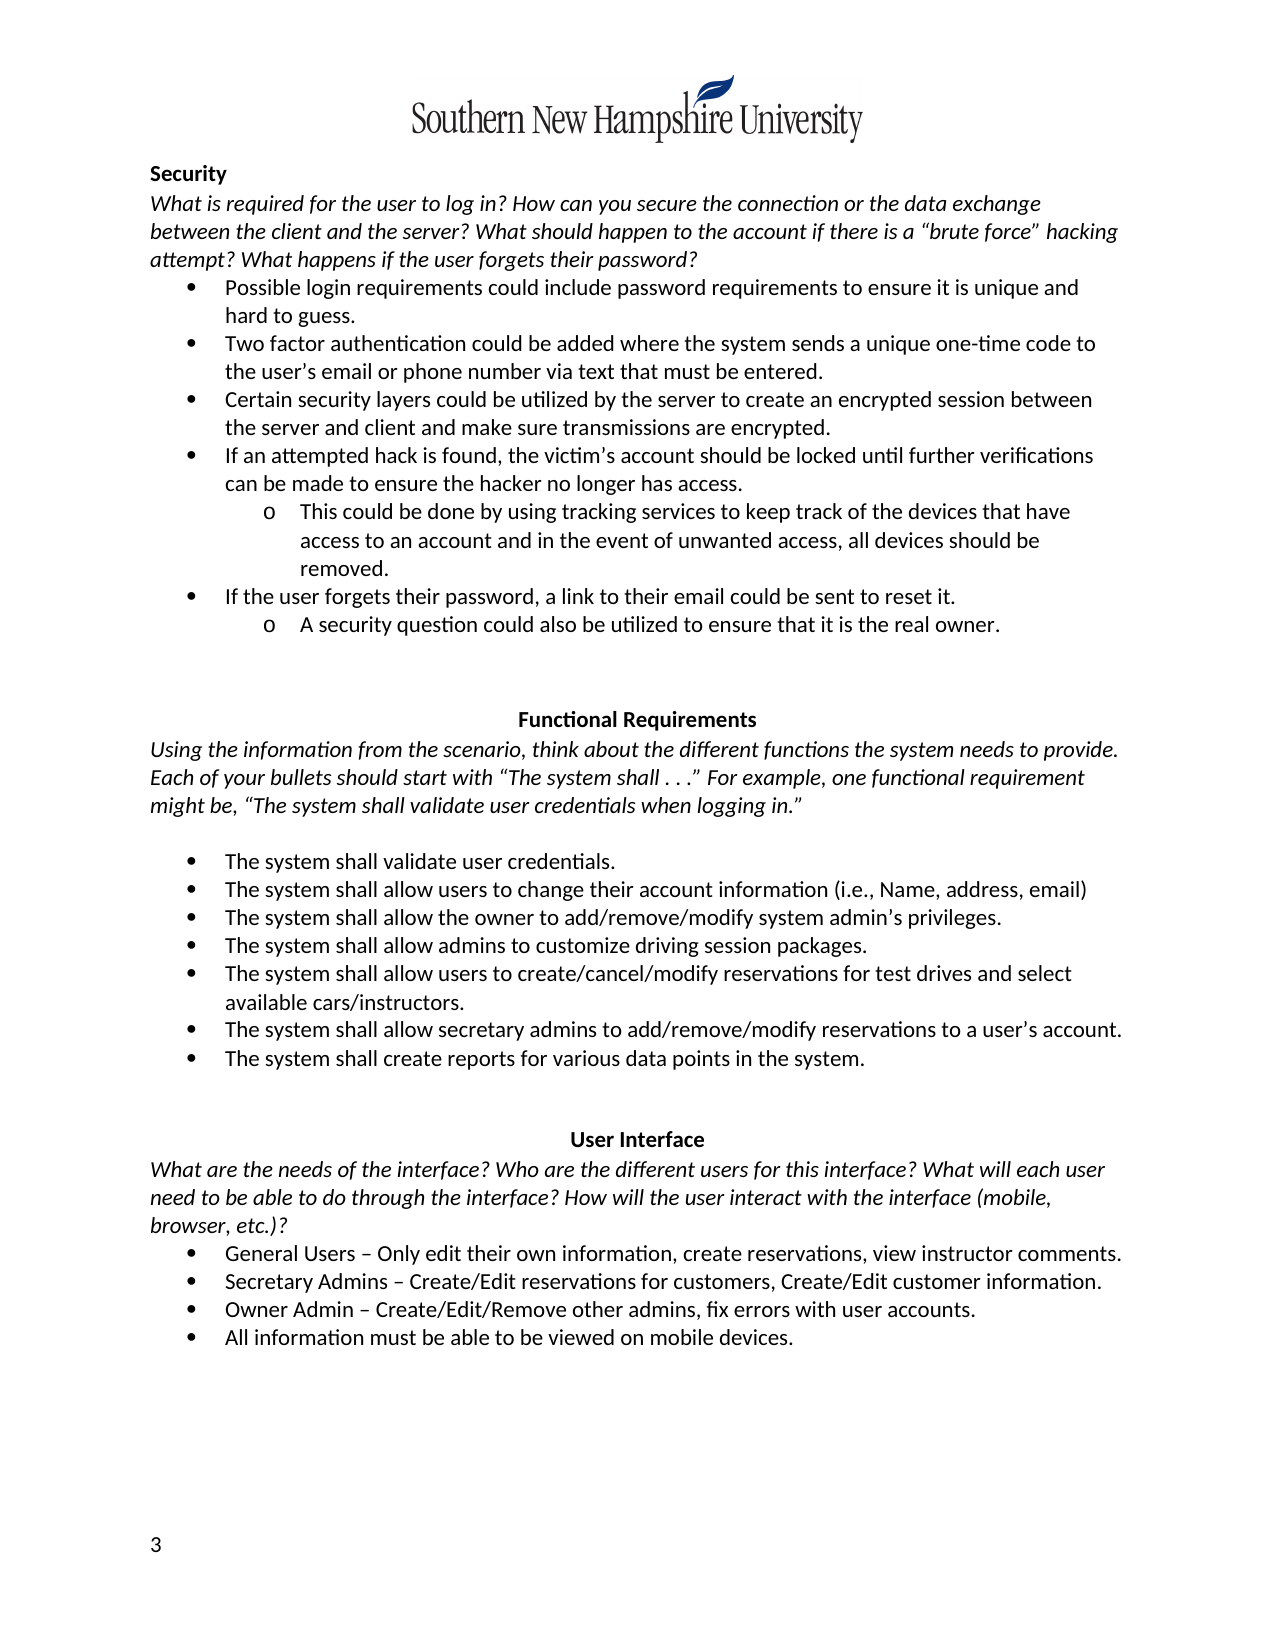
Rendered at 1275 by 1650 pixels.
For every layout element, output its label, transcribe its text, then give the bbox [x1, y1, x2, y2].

list The system shall allow users to change their account information (i.e., Name, address, email) [187, 876, 1125, 903]
list General Users – Only edit their own information, create reservations, view instructor comments. [187, 1239, 1125, 1267]
list All information must be able to be viewed on mobile devices. [187, 1323, 1125, 1351]
list If an attempted hack is found, the victim’s account should be locked until further verifications can be made to ensure the hacker no longer has access. [187, 441, 1125, 497]
list The system shall allow users to create/cancel/modify reservations for test drives and select available cars/instructors. [187, 959, 1125, 1016]
list The system shall allow admins to customize driving session packages. [187, 932, 1125, 959]
subtitle User Interface [150, 1125, 1125, 1153]
subtitle Security [150, 159, 1125, 187]
list The system shall allow secretary admins to add/remove/modify reservations to a user’s account. [187, 1016, 1125, 1044]
list Secretary Admins – Create/Edit reservations for customers, Create/Edit customer information. [187, 1267, 1125, 1295]
list Owner Admin – Create/Edit/Remove other admins, fix errors with user accounts. [187, 1295, 1125, 1323]
text What are the needs of the interface? Who are the different users for this interface? What will each user need to be able to do through the interface? How will the user interact with the interface (mobile, browser, etc.)? [150, 1155, 1125, 1239]
list Two factor authentication could be added where the system sends a unique one-time code to the user’s email or phone number via text that must be entered. [187, 329, 1125, 385]
picture [412, 75, 863, 143]
text What is required for the user to log in? How can you secure the connection or the data exchange between the client and the server? What should happen to the account if there is a “brute force” hacking attempt? What happens if the user forgets their password? [150, 189, 1125, 273]
list Certain security layers could be utilized by the server to create an encrypted session between the server and client and make sure transmissions are encrypted. [187, 385, 1125, 441]
list This could be done by using tracking services to keep track of the devices that have access to an account and in the event of unwanted access, all devices should be removed. [262, 497, 1125, 582]
list The system shall validate user credentials. [187, 847, 1125, 876]
list A security question could also be utilized to ensure that it is the real owner. [262, 611, 1125, 640]
list Possible login requirements could include password requirements to ensure it is unique and hard to guess. [187, 273, 1125, 329]
list The system shall create reports for various data points in the system. [187, 1044, 1125, 1072]
text Using the information from the scenario, think about the different functions the system needs to provide. Each of your bullets should start with “The system shall . . .” For example, one functional requirement might be, “The system shall validate user credentials when logging in.” [150, 735, 1125, 819]
list If the user forgets their password, a link to their email could be sent to reset it. [187, 582, 1125, 611]
subtitle Functional Requirements [150, 705, 1125, 733]
list The system shall allow the owner to add/remove/modify system admin’s privileges. [187, 903, 1125, 932]
